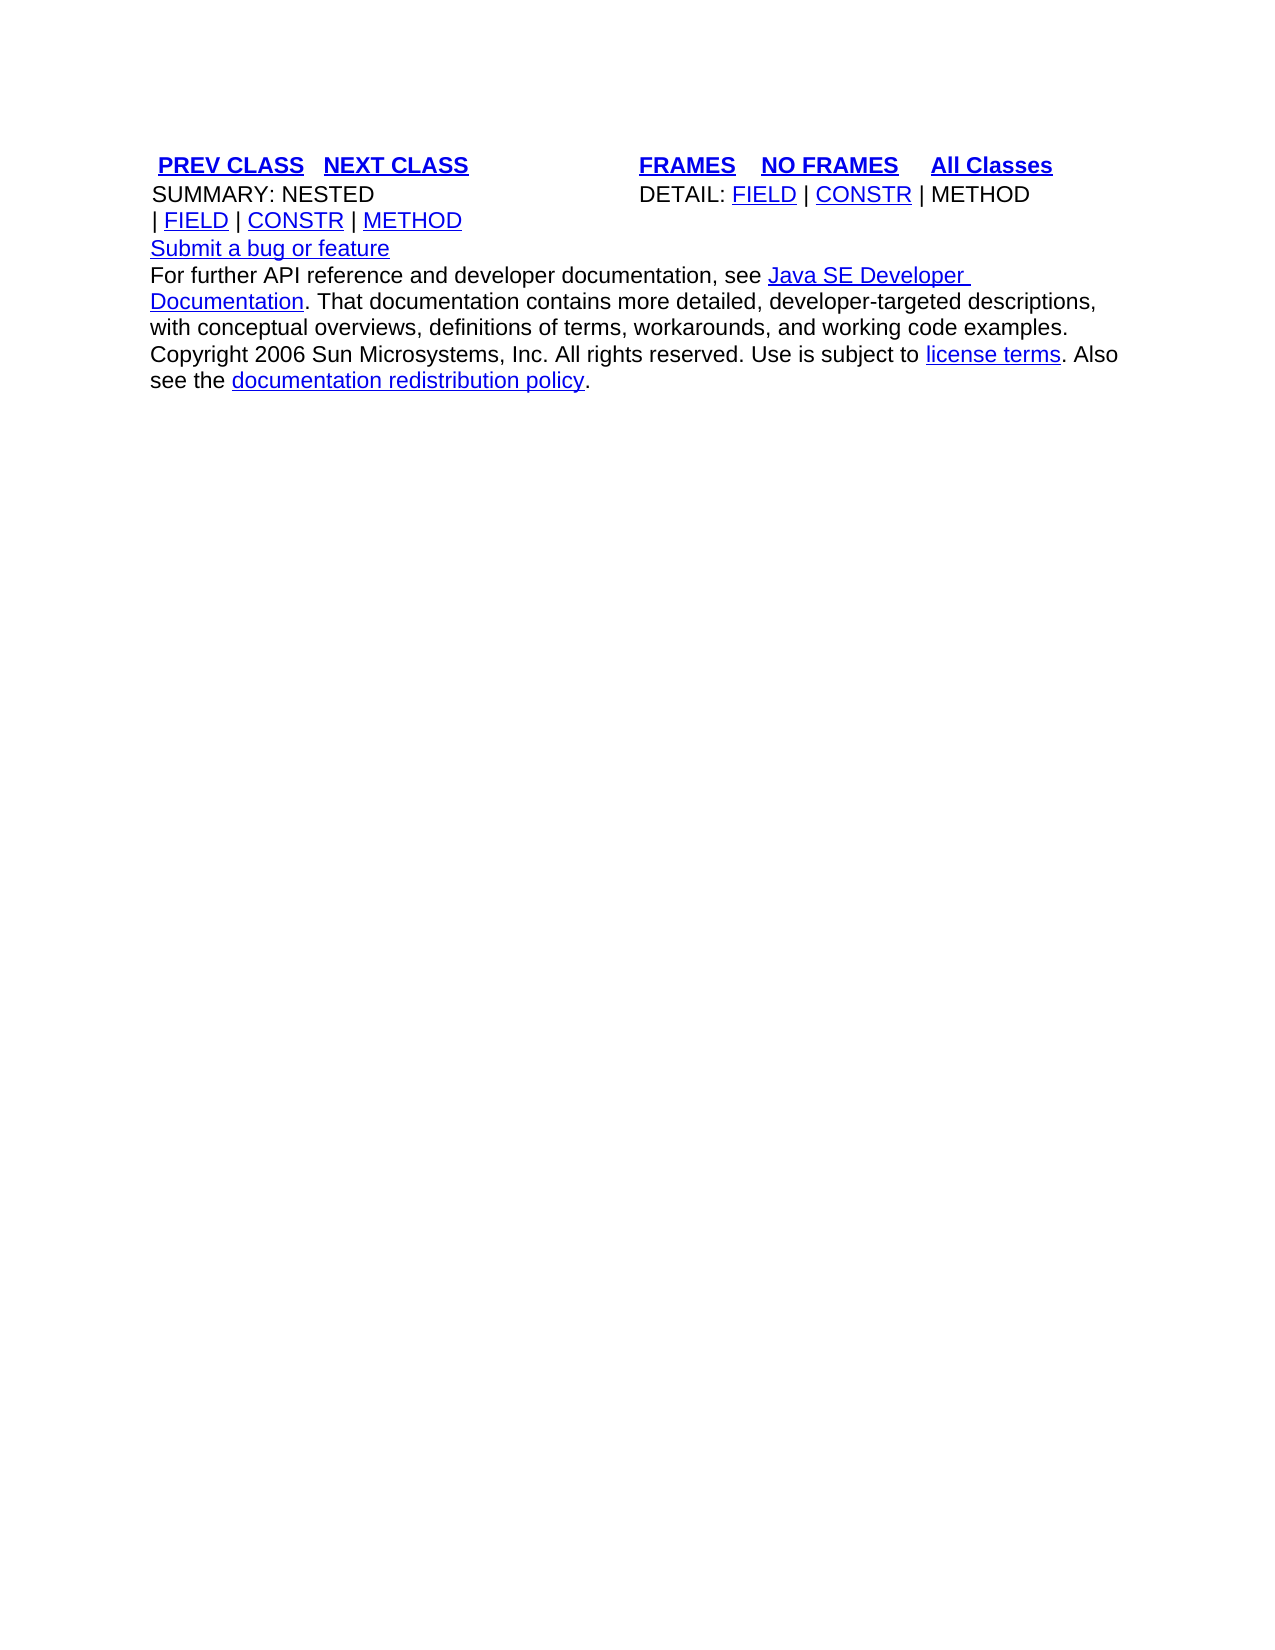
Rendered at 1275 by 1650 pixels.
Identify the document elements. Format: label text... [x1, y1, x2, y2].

table_cell FRAMES NO FRAMES All Classes [638, 150, 1125, 179]
table_cell SUMMARY: NESTED | FIELD | CONSTR | METHOD [150, 180, 637, 235]
text Copyright 2006 Sun Microsystems, Inc. All rights reserved. Use is subject to license terms. Also see the documentation redistribution policy. [150, 341, 1125, 393]
table_cell PREV CLASS NEXT CLASS [150, 150, 637, 179]
table_cell DETAIL: FIELD | CONSTR | METHOD [638, 180, 1125, 235]
text Submit a bug or feature [150, 235, 1125, 262]
text For further API reference and developer documentation, see Java SE Developer Documentation. That documentation contains more detailed, developer-targeted descriptions, with conceptual overviews, definitions of terms, workarounds, and working code examples. [150, 262, 1125, 341]
